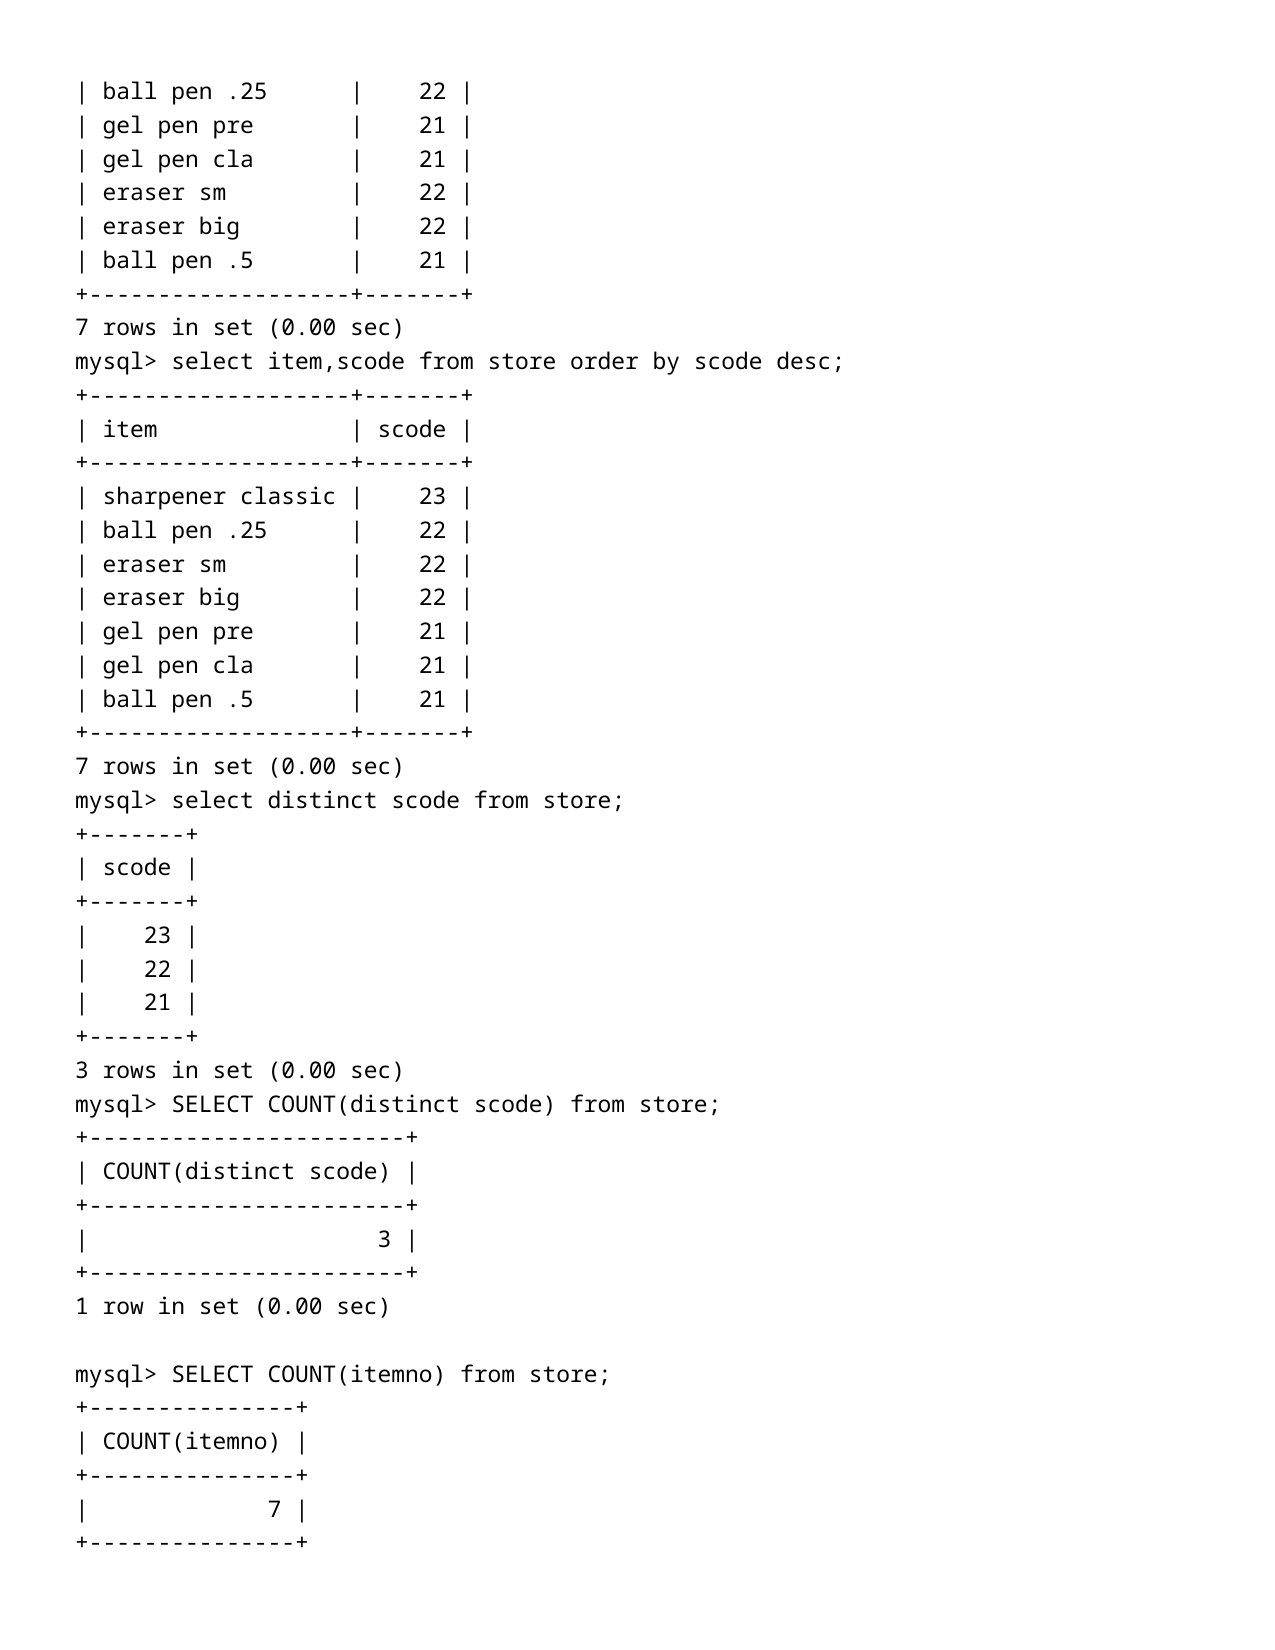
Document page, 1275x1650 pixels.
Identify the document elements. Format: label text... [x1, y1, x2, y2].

text | gel pen pre | 21 | [75, 109, 1200, 140]
text | scode | [75, 851, 1200, 882]
text | eraser sm | 22 | [75, 547, 1200, 579]
text 3 rows in set (0.00 sec) [75, 1054, 1200, 1085]
text | 3 | [75, 1222, 1200, 1254]
text | COUNT(distinct scode) | [75, 1155, 1200, 1186]
text +-------------------+-------+ [75, 277, 1200, 309]
text +-------------------+-------+ [75, 379, 1200, 410]
text | gel pen cla | 21 | [75, 142, 1200, 174]
text +-----------------------+ [75, 1121, 1200, 1152]
text | gel pen cla | 21 | [75, 649, 1200, 680]
text +-------+ [75, 1020, 1200, 1051]
text | ball pen .25 | 22 | [75, 514, 1200, 545]
text | ball pen .5 | 21 | [75, 244, 1200, 275]
text | eraser big | 22 | [75, 210, 1200, 241]
text +-----------------------+ [75, 1189, 1200, 1220]
text +-------+ [75, 885, 1200, 916]
text mysql> select distinct scode from store; [75, 784, 1200, 815]
text | sharpener classic | 23 | [75, 480, 1200, 511]
text | 23 | [75, 919, 1200, 950]
text | 7 | [75, 1492, 1200, 1524]
text +---------------+ [75, 1391, 1200, 1422]
text mysql> SELECT COUNT(distinct scode) from store; [75, 1087, 1200, 1119]
text 7 rows in set (0.00 sec) [75, 311, 1200, 342]
text | ball pen .5 | 21 | [75, 682, 1200, 714]
text | item | scode | [75, 412, 1200, 444]
text | ball pen .25 | 22 | [75, 75, 1200, 106]
text +---------------+ [75, 1526, 1200, 1557]
text | gel pen pre | 21 | [75, 615, 1200, 646]
text | 21 | [75, 986, 1200, 1017]
text | eraser big | 22 | [75, 581, 1200, 612]
text +---------------+ [75, 1459, 1200, 1490]
text +-------------------+-------+ [75, 716, 1200, 747]
text mysql> select item,scode from store order by scode desc; [75, 345, 1200, 376]
text | COUNT(itemno) | [75, 1425, 1200, 1456]
text +-------+ [75, 817, 1200, 849]
text | eraser sm | 22 | [75, 176, 1200, 207]
text +-------------------+-------+ [75, 446, 1200, 477]
text 1 row in set (0.00 sec) [75, 1290, 1200, 1321]
text 7 rows in set (0.00 sec) [75, 750, 1200, 781]
text mysql> SELECT COUNT(itemno) from store; [75, 1357, 1200, 1389]
text | 22 | [75, 952, 1200, 984]
text +-----------------------+ [75, 1256, 1200, 1287]
